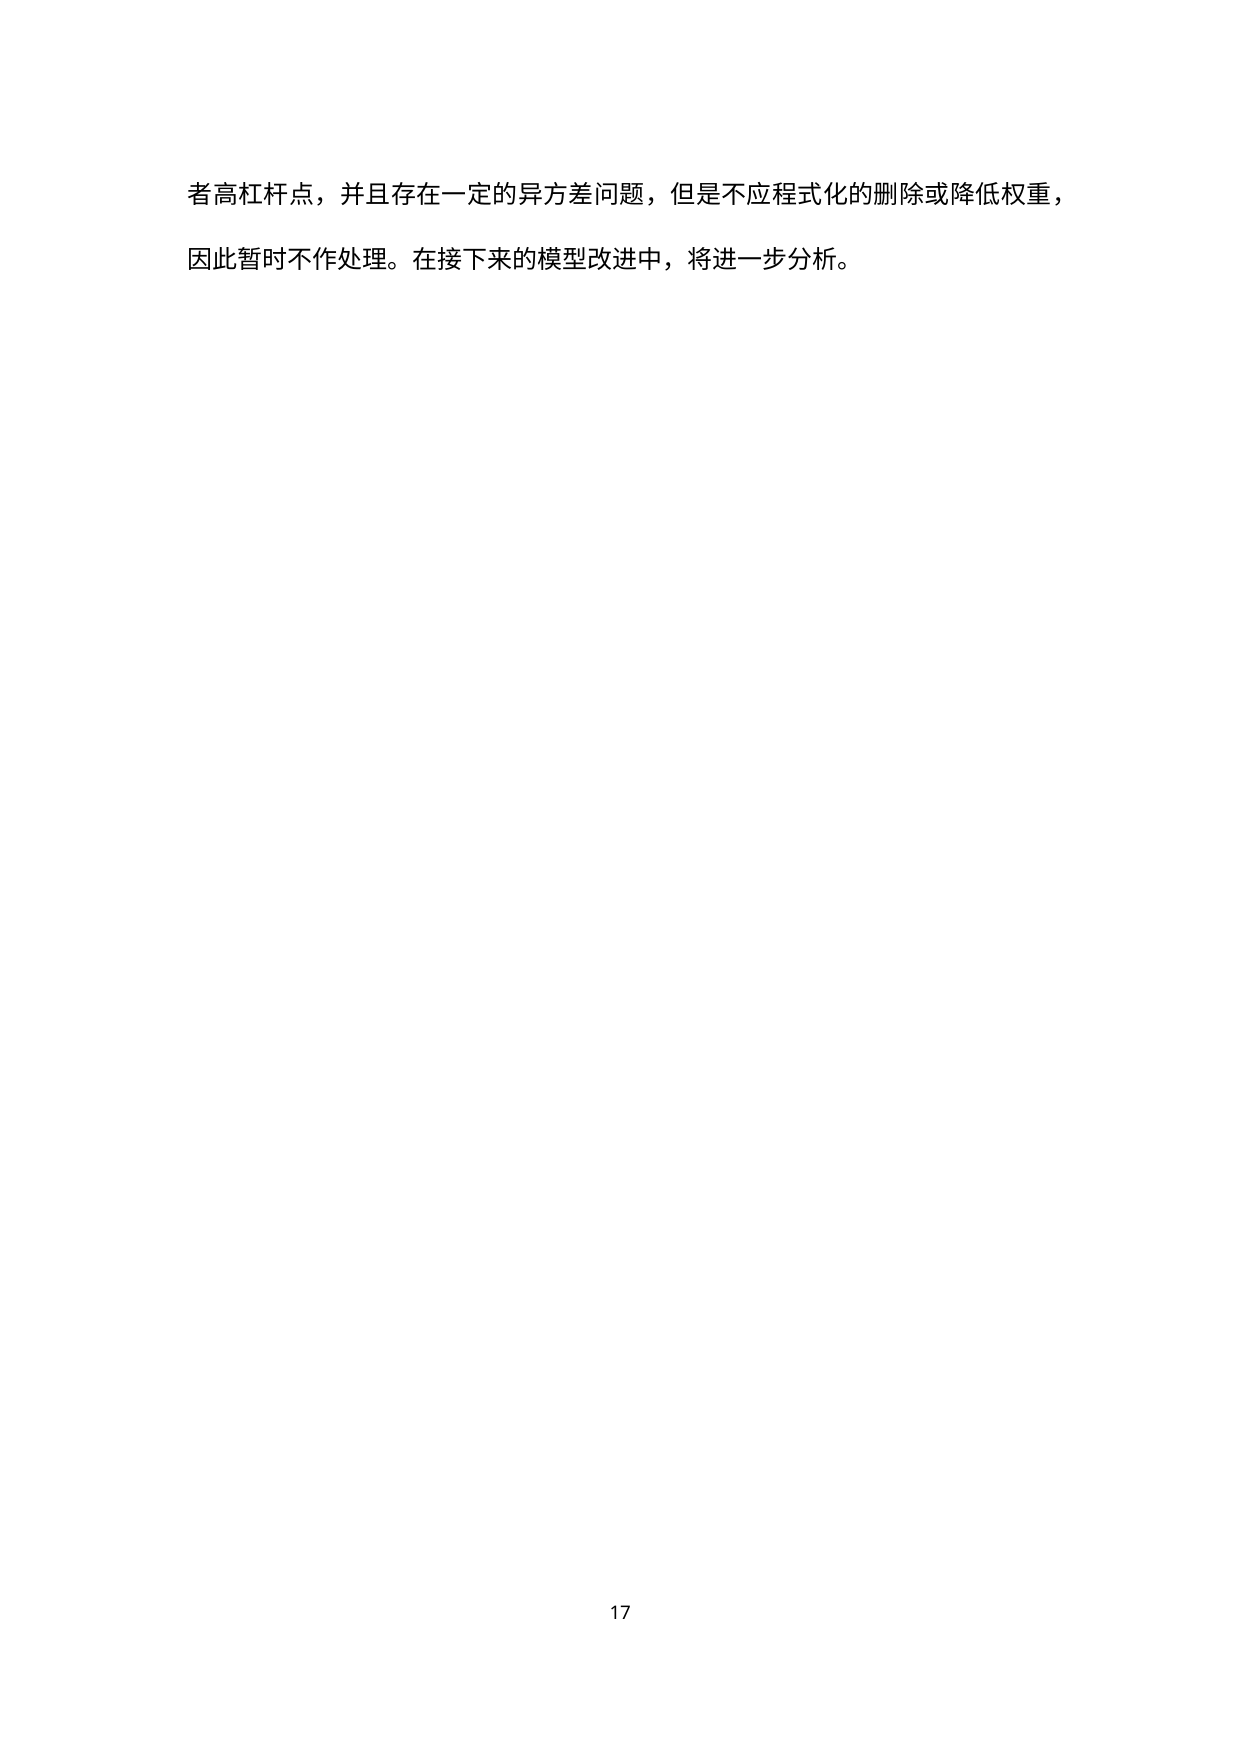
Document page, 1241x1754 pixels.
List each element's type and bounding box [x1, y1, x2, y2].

text [187, 160, 1053, 290]
